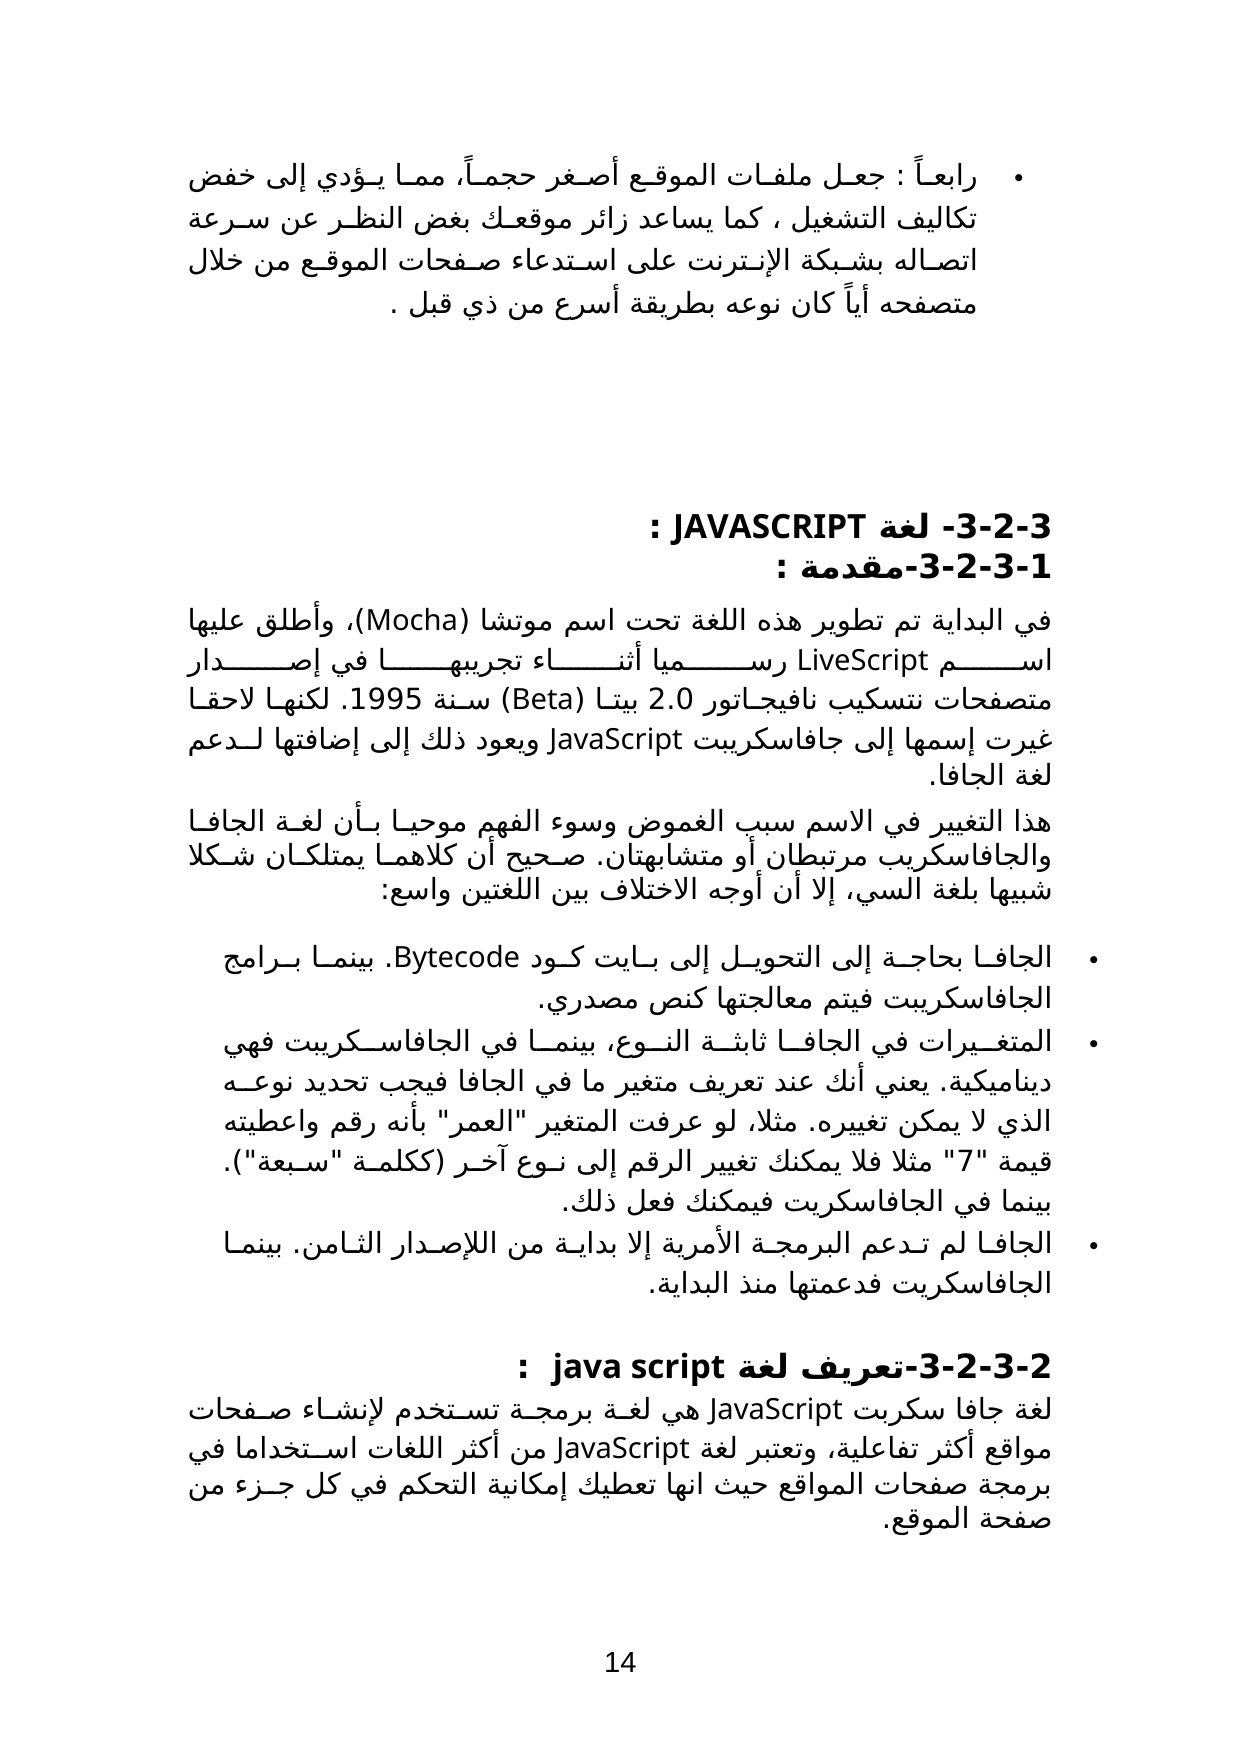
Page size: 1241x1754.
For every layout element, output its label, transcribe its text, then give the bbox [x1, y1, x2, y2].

list رابعاً : جعل ملفات الموقع أصغر حجماً، مما يؤدي إلى خفض تكاليف التشغيل ، كما يساعد زائر موقعك بغض النظر عن سرعة اتصاله بشبكة الإنترنت على استدعاء صفحات الموقع من خلال متصفحه أياً كان نوعه بطريقة أسرع من ذي قبل . [187, 150, 1015, 320]
text لغة جافا سكربت JavaScript هي لغة برمجة تستخدم لإنشاء صفحات مواقع أكثر تفاعلية، وتعتبر لغة JavaScript من أكثر اللغات استخداما في برمجة صفحات المواقع حيث انها تعطيك إمكانية التحكم في كل جزء من صفحة الموقع. [187, 1388, 1053, 1535]
text 3-2-3- لغة JAVASCRIPT : [187, 502, 1053, 548]
text هذا التغيير في الاسم سبب الغموض وسوء الفهم موحيا بأن لغة الجافا والجافاسكريب مرتبطان أو متشابهتان. صحيح أن كلاهما يمتلكان شكلا شبيها بلغة السي، إلا أن أوجه الاختلاف بين اللغتين واسع: [187, 804, 1053, 906]
text 3-2-3-1-مقدمة : [187, 548, 1053, 587]
list المتغيرات في الجافا ثابثة النوع، بينما في الجافاسكريبت فهي ديناميكية. يعني أنك عند تعريف متغير ما في الجافا فيجب تحديد نوعه الذي لا يمكن تغييره. مثلا، لو عرفت المتغير "العمر" بأنه رقم واعطيته قيمة "7" مثلا فلا يمكنك تغيير الرقم إلى نوع آخر (ككلمة "سبعة"). بينما في الجافاسكريت فيمكنك فعل ذلك. [222, 1018, 1090, 1218]
text في البداية تم تطوير هذه اللغة تحت اسم موتشا (Mocha)، وأطلق عليها اسم LiveScript رسميا أثناء تجريبها في إصدار متصفحات نتسكيب نافيجاتور 2.0 بيتا (Beta) سنة 1995. لكنها لاحقا غيرت إسمها إلى جافاسكريبت JavaScript ويعود ذلك إلى إضافتها لدعم لغة الجافا. [187, 599, 1053, 792]
text 3-2-3-2-تعريف لغة java script : [187, 1343, 1053, 1388]
list الجافا بحاجة إلى التحويل إلى بايت كود Bytecode. بينما برامج الجافاسكريبت فيتم معالجتها كنص مصدري. [222, 936, 1090, 1016]
list الجافا لم تدعم البرمجة الأمرية إلا بداية من اللإصدار الثامن. بينما الجافاسكريت فدعمتها منذ البداية. [222, 1221, 1090, 1301]
